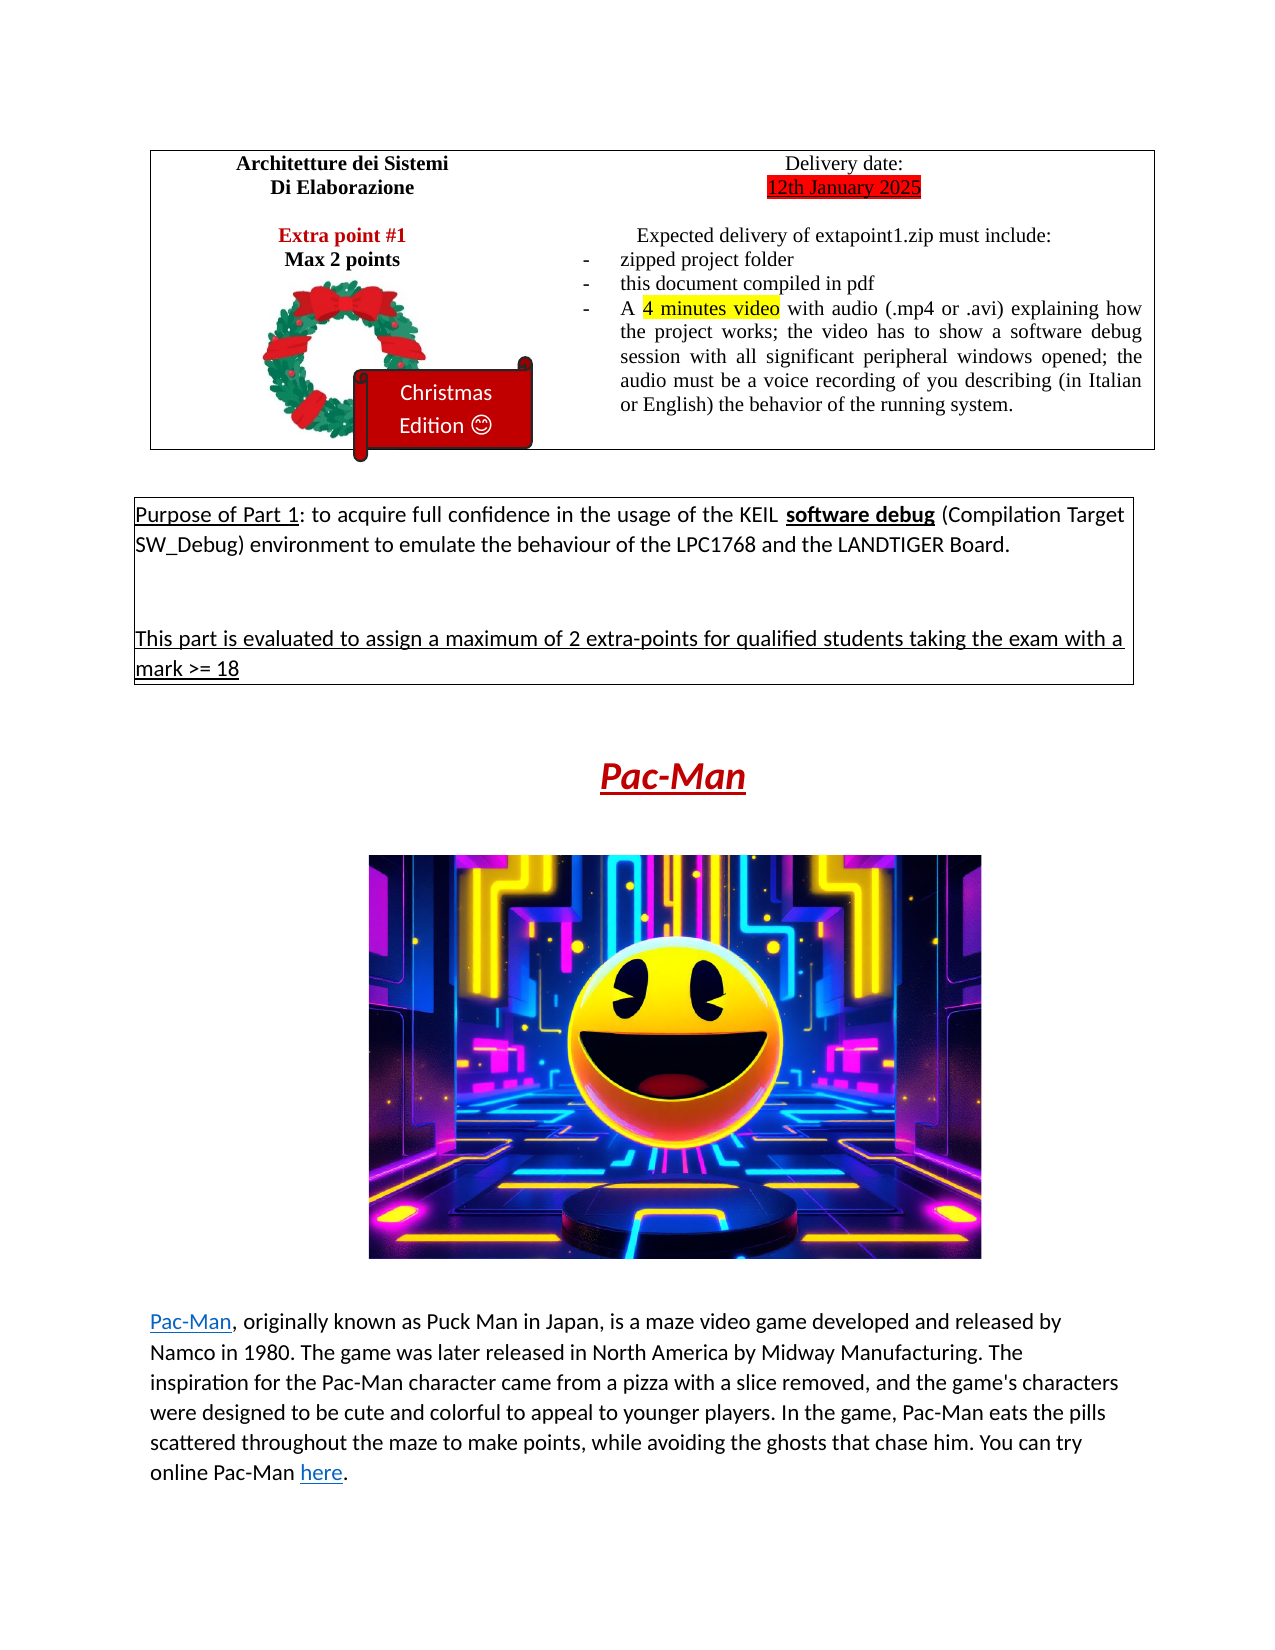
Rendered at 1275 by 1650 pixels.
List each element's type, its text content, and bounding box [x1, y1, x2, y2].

list Pac-Man [225, 751, 1125, 799]
picture [368, 855, 982, 1259]
table_cell Expected delivery of extapoint1.zip must include: zipped project folder this document compiled in pdf A 4 minutes video with audio (.mp4 or .avi) explaining how the project works; the video has to show a software debug session with all significant peripheral windows opened; the audio must be a voice recording of you describing (in Italian or English) the behavior of the running system. [534, 223, 1154, 449]
table_header Delivery date: 12th January 2025 [534, 151, 1154, 223]
picture [254, 271, 431, 449]
text Pac-Man, originally known as Puck Man in Japan, is a maze video game developed and released by Namco in 1980. The game was later released in North America by Midway Manufacturing. The inspiration for the Pac-Man character came from a pizza with a slice removed, and the game's characters were designed to be cute and colorful to appeal to younger players. In the game, Pac-Man eats the pills scattered throughout the maze to make points, while avoiding the ghosts that chase him. You can try online Pac-Man here. [150, 1307, 1125, 1487]
table_header Architetture dei Sistemi Di Elaborazione [151, 151, 534, 223]
text Purpose of Part 1: to acquire full confidence in the usage of the KEIL software debug (Compilation Target SW_Debug) environment to emulate the behaviour of the LPC1768 and the LANDTIGER Board. [135, 498, 1133, 558]
table_cell Extra point #1 Max 2 points [151, 223, 534, 449]
text This part is evaluated to assign a maximum of 2 extra-points for qualified students taking the exam with a mark >= 18 [135, 621, 1133, 684]
